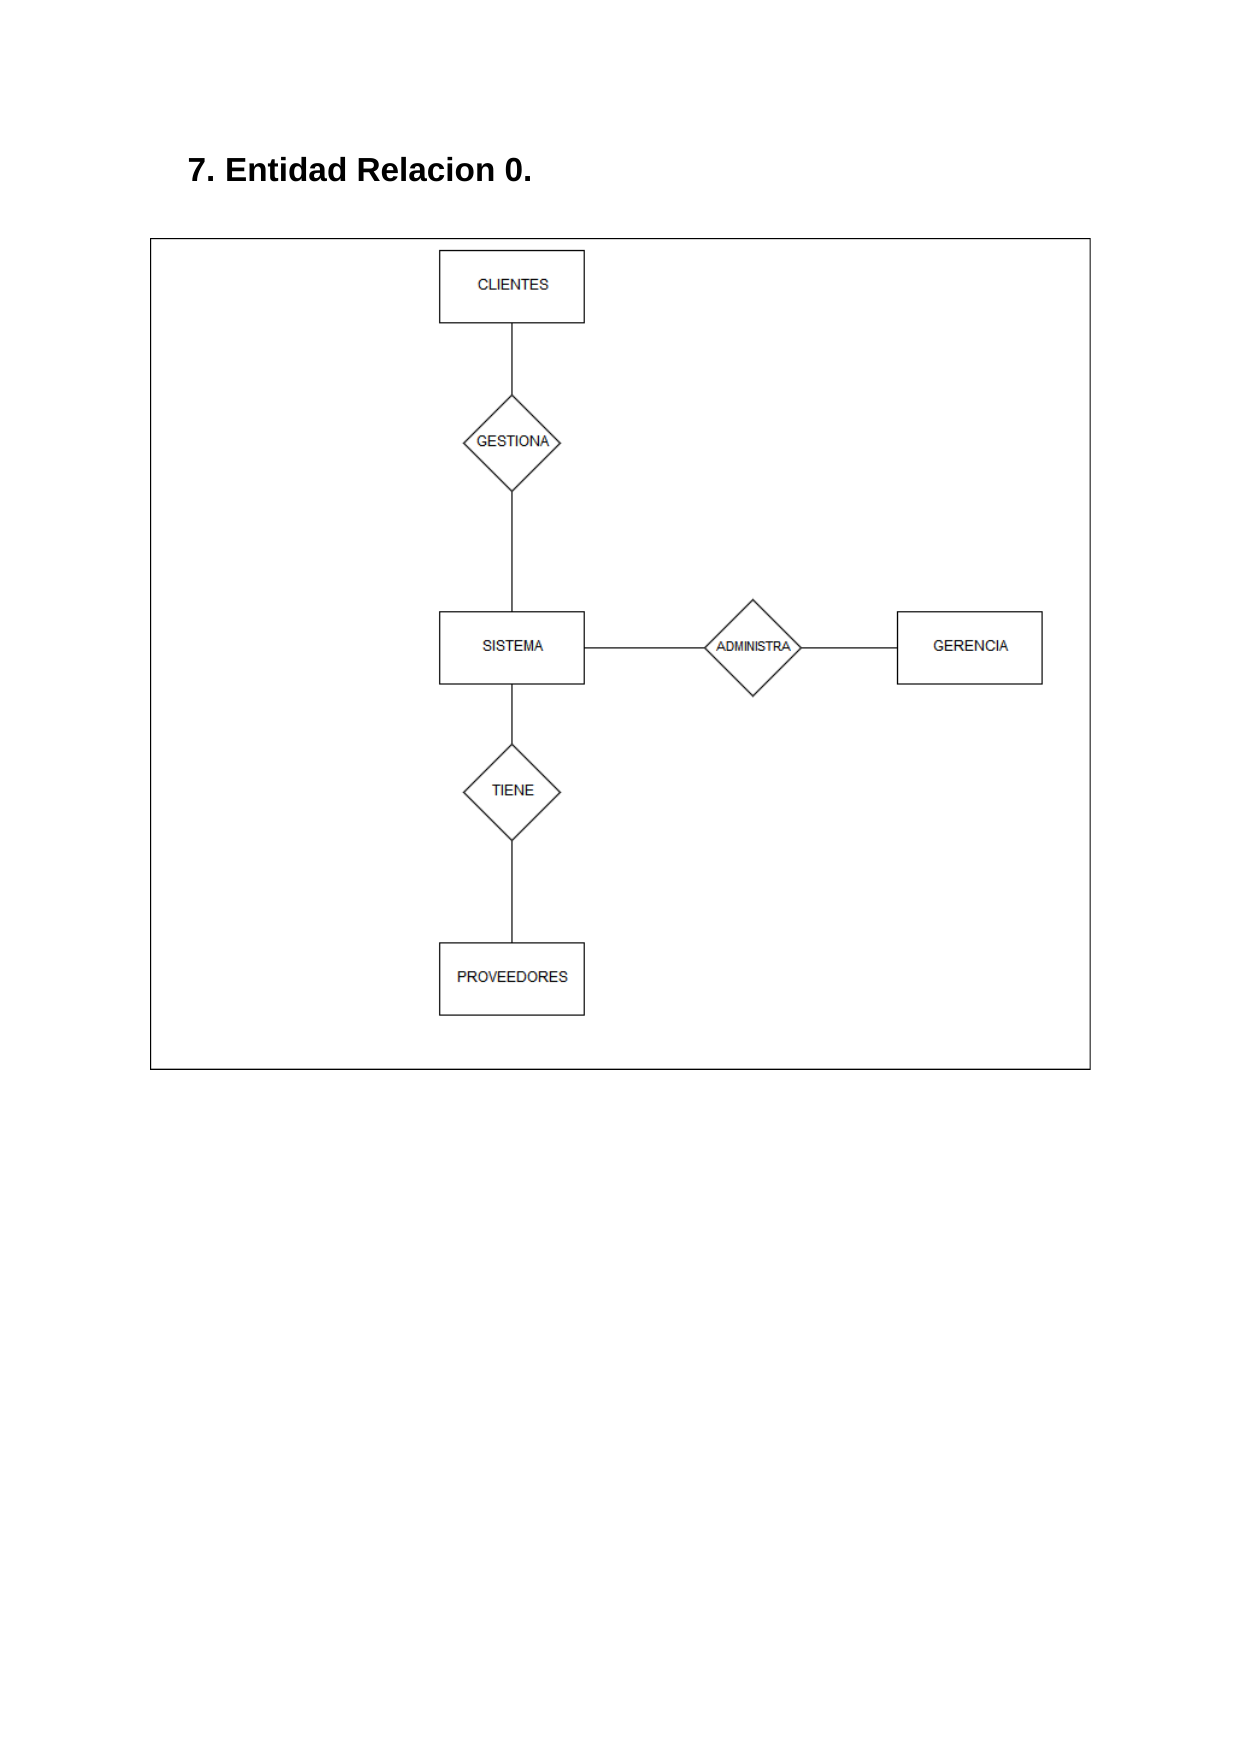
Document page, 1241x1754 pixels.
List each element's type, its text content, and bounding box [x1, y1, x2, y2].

picture [150, 238, 1091, 1070]
list Entidad Relacion 0. [187, 150, 1090, 188]
